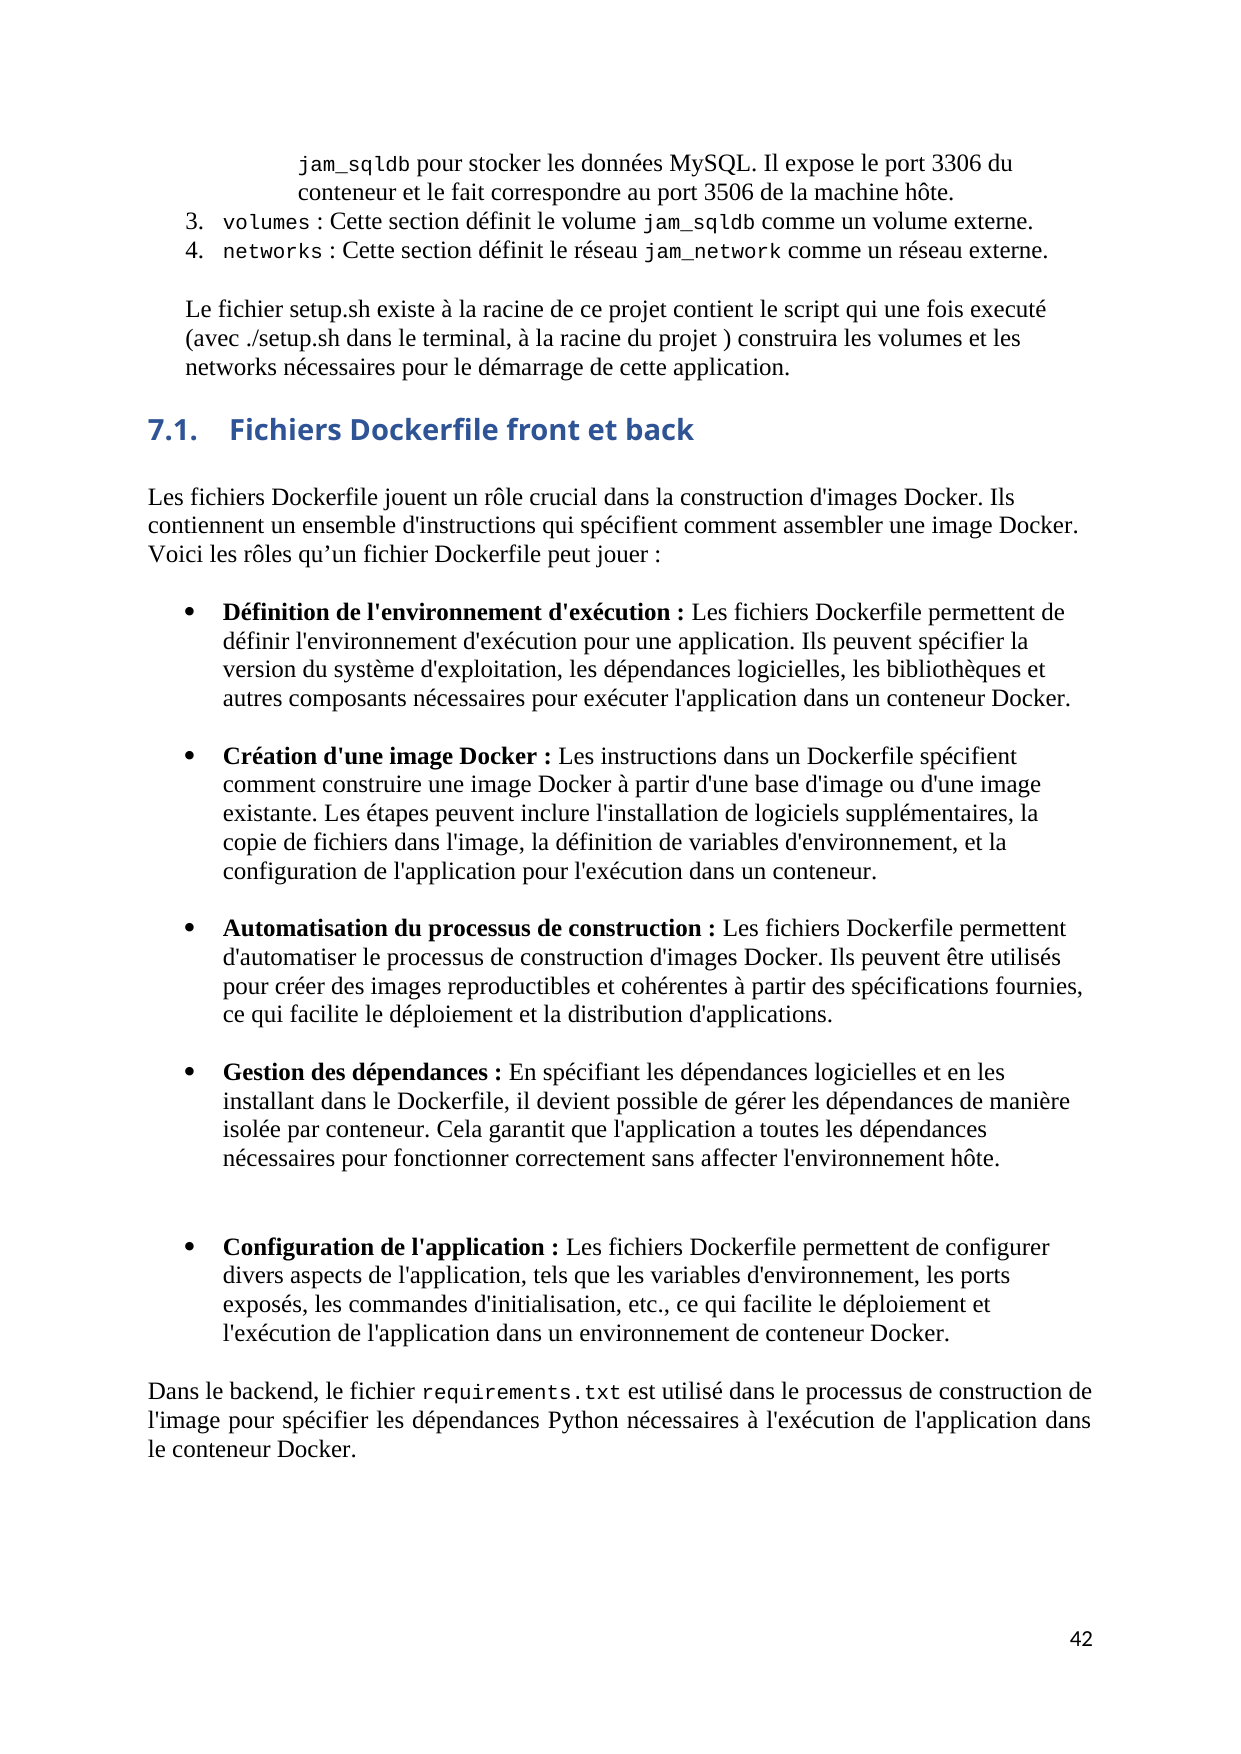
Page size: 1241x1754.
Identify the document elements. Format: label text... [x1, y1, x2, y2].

text Le fichier setup.sh existe à la racine de ce projet contient le script qui une fois executé (avec ./setup.sh dans le terminal, à la racine du projet ) construira les volumes et les networks nécessaires pour le démarrage de cette application. [185, 294, 1093, 381]
list Création d'une image Docker : Les instructions dans un Dockerfile spécifient comment construire une image Docker à partir d'une base d'image ou d'une image existante. Les étapes peuvent inclure l'installation de logiciels supplémentaires, la copie de fichiers dans l'image, la définition de variables d'environnement, et la configuration de l'application pour l'exécution dans un conteneur. [185, 741, 1093, 884]
list Définition de l'environnement d'exécution : Les fichiers Dockerfile permettent de définir l'environnement d'exécution pour une application. Ils peuvent spécifier la version du système d'exploitation, les dépendances logicielles, les bibliothèques et autres composants nécessaires pour exécuter l'application dans un conteneur Docker. [185, 597, 1093, 712]
text Dans le backend, le fichier requirements.txt est utilisé dans le processus de construction de l'image pour spécifier les dépendances Python nécessaires à l'exécution de l'application dans le conteneur Docker. [148, 1376, 1093, 1463]
list Automatisation du processus de construction : Les fichiers Dockerfile permettent d'automatiser le processus de construction d'images Docker. Ils peuvent être utilisés pour créer des images reproductibles et cohérentes à partir des spécifications fournies, ce qui facilite le déploiement et la distribution d'applications. [185, 913, 1093, 1028]
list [260, 148, 1093, 206]
text Les fichiers Dockerfile jouent un rôle crucial dans la construction d'images Docker. Ils contiennent un ensemble d'instructions qui spécifient comment assembler une image Docker. Voici les rôles qu’un fichier Dockerfile peut jouer : [148, 482, 1093, 568]
list volumes : Cette section définit le volume jam_sqldb comme un volume externe. [185, 206, 1093, 236]
list networks : Cette section définit le réseau jam_network comme un réseau externe. [185, 236, 1093, 265]
subtitle Fichiers Dockerfile front et back [148, 410, 1093, 449]
list Gestion des dépendances : En spécifiant les dépendances logicielles et en les installant dans le Dockerfile, il devient possible de gérer les dépendances de manière isolée par conteneur. Cela garantit que l'application a toutes les dépendances nécessaires pour fonctionner correctement sans affecter l'environnement hôte. [185, 1057, 1093, 1172]
list Configuration de l'application : Les fichiers Dockerfile permettent de configurer divers aspects de l'application, tels que les variables d'environnement, les ports exposés, les commandes d'initialisation, etc., ce qui facilite le déploiement et l'exécution de l'application dans un environnement de conteneur Docker. [185, 1232, 1093, 1347]
